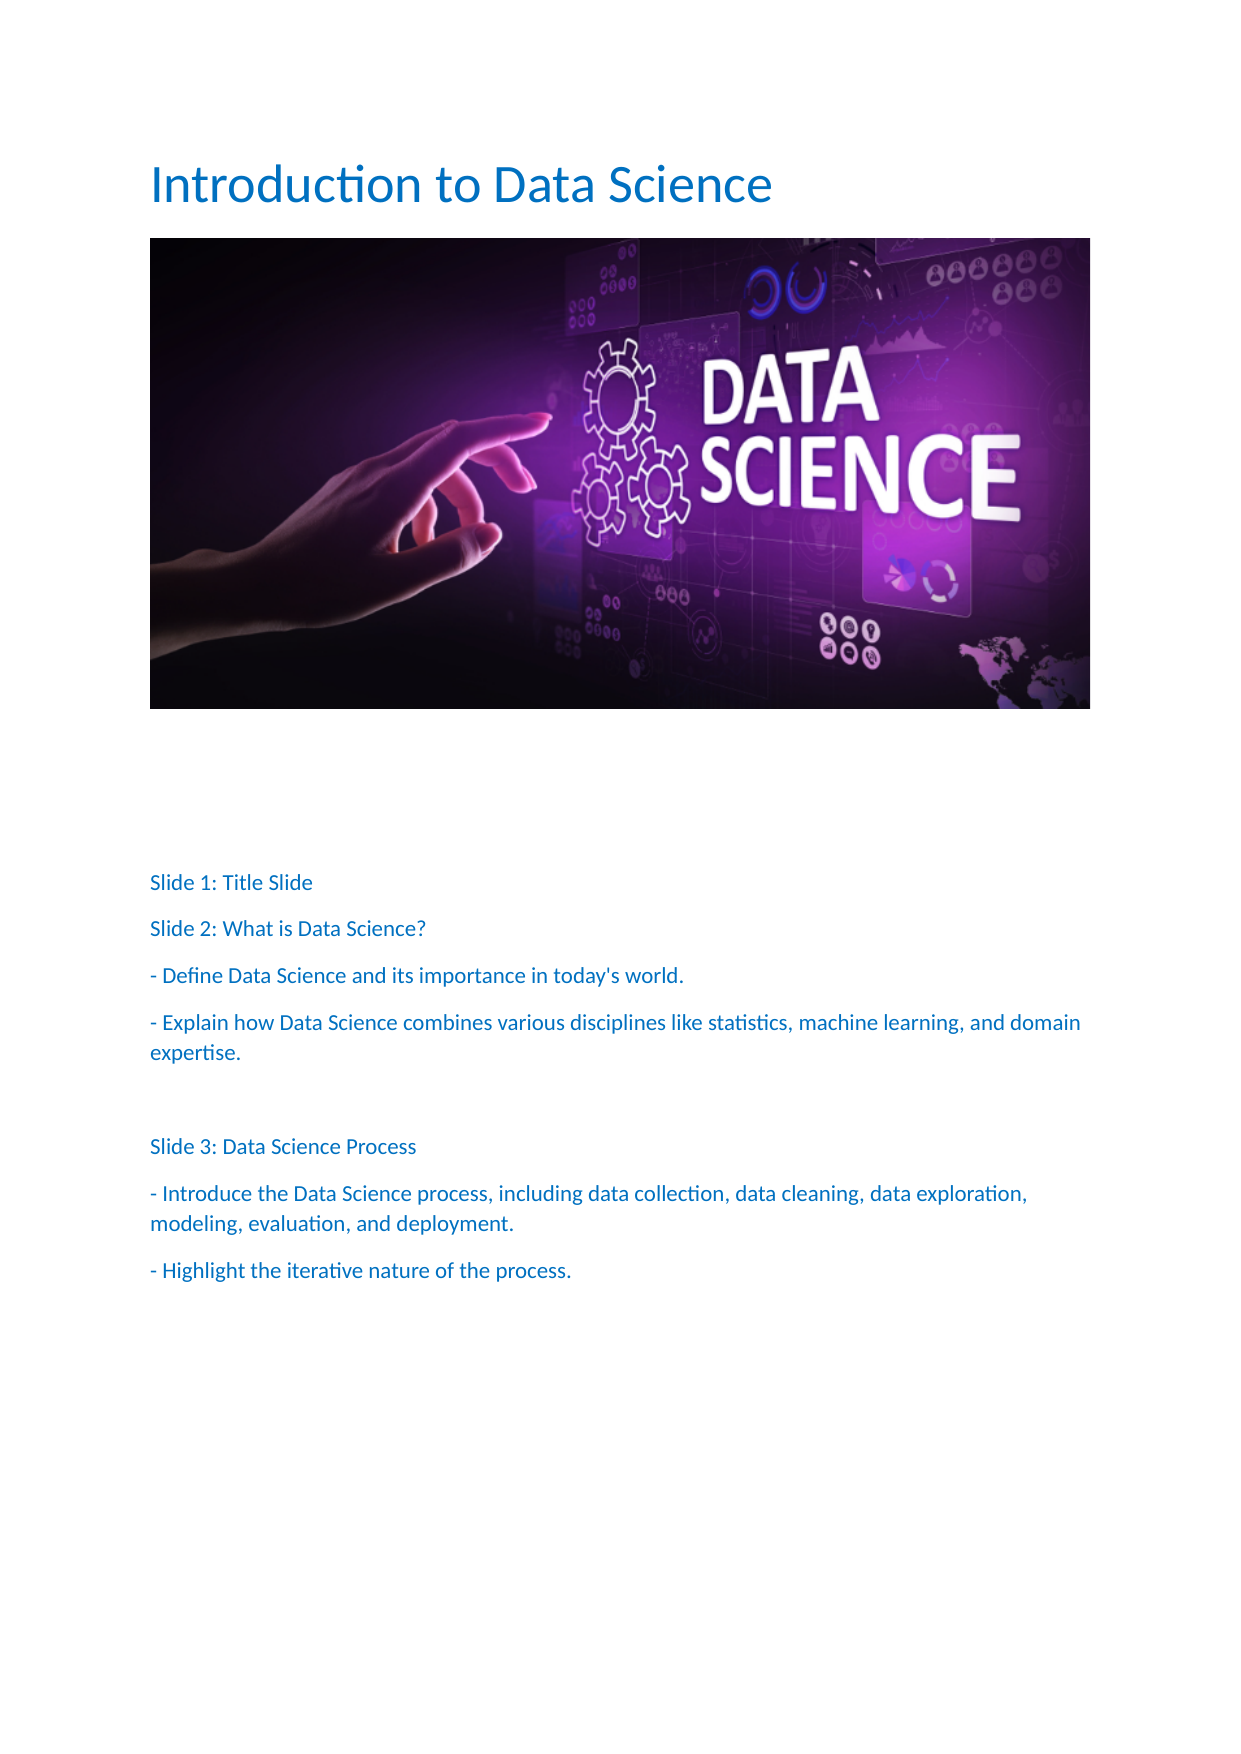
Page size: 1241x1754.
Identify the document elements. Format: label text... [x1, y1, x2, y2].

text - Highlight the iterative nature of the process. [150, 1256, 1090, 1284]
text - Introduce the Data Science process, including data collection, data cleaning, data exploration, modeling, evaluation, and deployment. [150, 1179, 1090, 1237]
text - Explain how Data Science combines various disciplines like statistics, machine learning, and domain expertise. [150, 1008, 1090, 1066]
text Slide 1: Title Slide [150, 868, 1090, 896]
text Introduction to Data Science [150, 150, 1090, 216]
picture [150, 238, 1091, 709]
text Slide 2: What is Data Science? [150, 914, 1090, 942]
text Slide 3: Data Science Process [150, 1132, 1090, 1160]
text - Define Data Science and its importance in today's world. [150, 961, 1090, 989]
